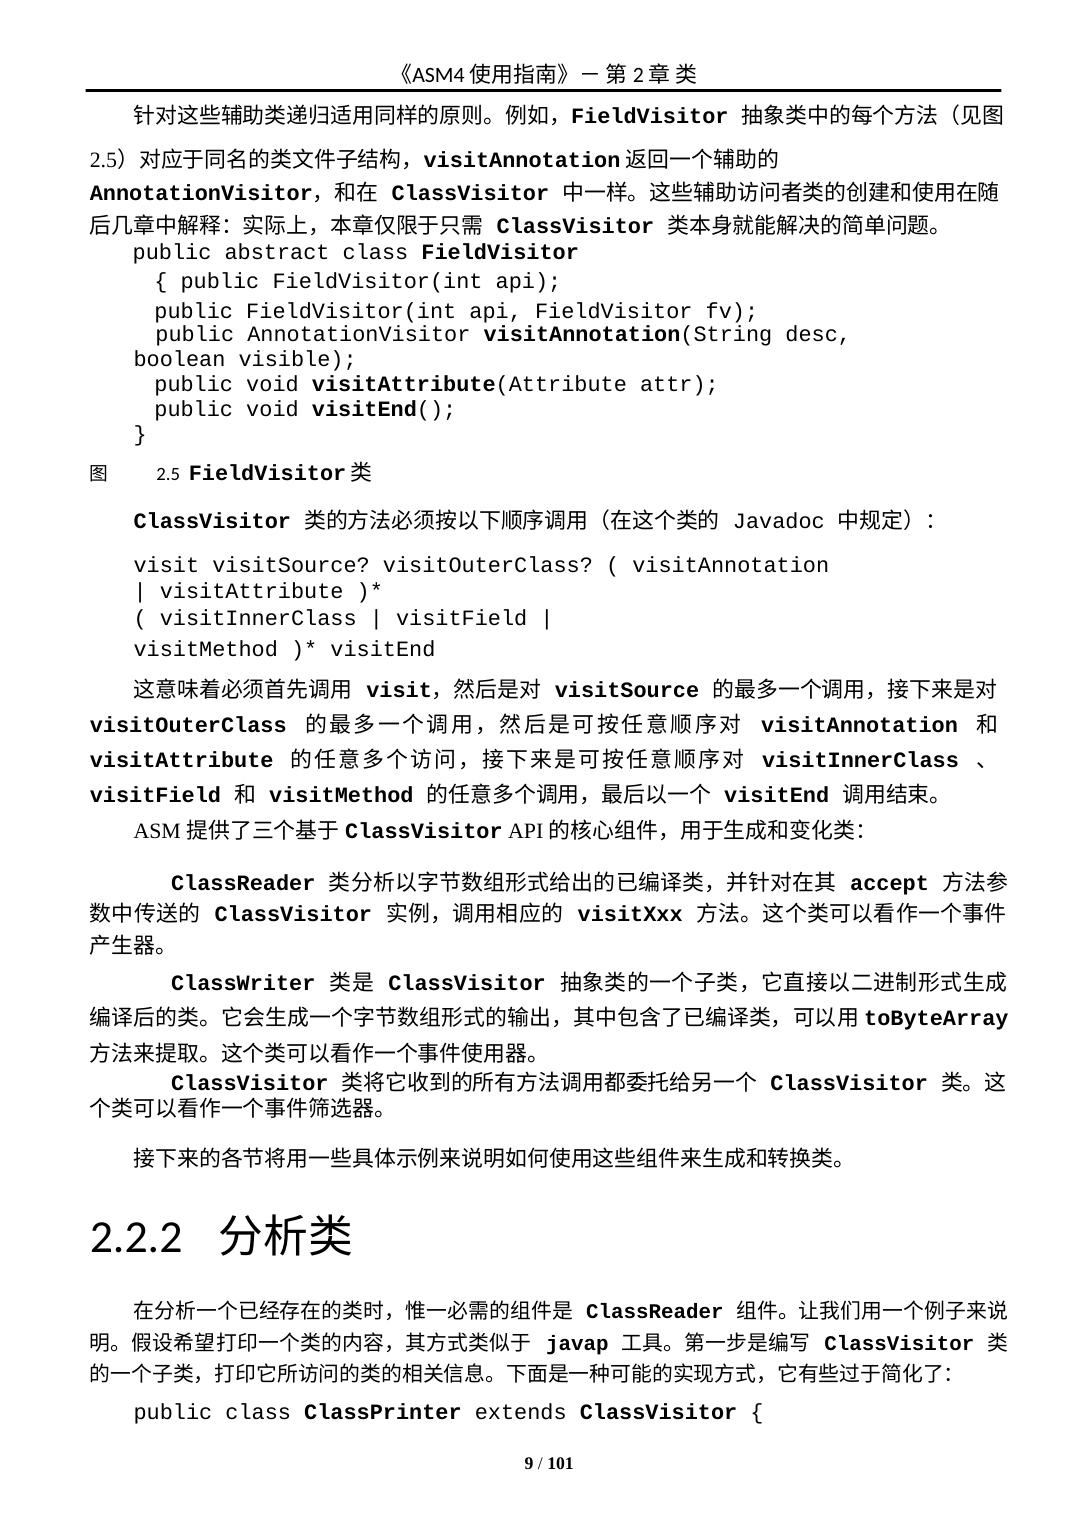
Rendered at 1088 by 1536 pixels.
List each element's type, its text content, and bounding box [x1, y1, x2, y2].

text 在分析一个已经存在的类时，惟一必需的组件是 ClassReader 组件。让我们用一个例子来说明。假设希望打印一个类的内容，其方式类似于 javap 工具。第一步是编写 ClassVisitor 类的一个子类，打印它所访问的类的相关信息。下面是一种可能的实现方式，它有些过于简化了： [89, 1293, 1008, 1388]
text public FieldVisitor(int api, FieldVisitor fv); [154, 299, 1008, 323]
text ClassVisitor 类的方法必须按以下顺序调用（在这个类的 Javadoc 中规定）： [133, 506, 1008, 534]
text } [133, 423, 1008, 448]
text 这意味着必须首先调用 visit，然后是对 visitSource 的最多一个调用，接下来是对 visitOuterClass 的最多一个调用，然后是可按任意顺序对 visitAnnotation 和 visitAttribute 的任意多个访问，接下来是可按任意顺序对 visitInnerClass 、 visitField 和 visitMethod 的任意多个调用，最后以一个 visitEnd 调用结束。 [89, 669, 998, 809]
list ClassWriter 类是 ClassVisitor 抽象类的一个子类，它直接以二进制形式生成编译后的类。它会生成一个字节数组形式的输出，其中包含了已编译类，可以用 toByteArray 方法来提取。这个类可以看作一个事件使用器。 [89, 962, 1008, 1068]
text 《ASM4 使用指南》－ 第 2 章 类 [89, 60, 998, 88]
list ClassReader 类分析以字节数组形式给出的已编译类，并针对在其 accept 方法参数中传送的 ClassVisitor 实例，调用相应的 visitXxx 方法。这个类可以看作一个事件产生器。 [89, 865, 1008, 959]
text 针对这些辅助类递归适用同样的原则。例如，FieldVisitor 抽象类中的每个方法（见图 [133, 101, 1008, 129]
list ClassVisitor 类将它收到的所有方法调用都委托给另一个 ClassVisitor 类。这个类可以看作一个事件筛选器。 [89, 1068, 1008, 1122]
text visit visitSource? visitOuterClass? ( visitAnnotation | visitAttribute )* [133, 554, 854, 605]
text 9 / 101 [89, 1453, 1008, 1473]
text public abstract class FieldVisitor { public FieldVisitor(int api); [132, 242, 604, 295]
list 2.5 FieldVisitor 类 [89, 457, 1008, 486]
text public void visitAttribute(Attribute attr); public void visitEnd(); [154, 373, 719, 423]
text ( visitInnerClass | visitField | visitMethod )* visitEnd [133, 607, 750, 663]
text 2.2.2 分析类 [89, 1203, 1008, 1264]
text public AnnotationVisitor visitAnnotation(String desc, boolean visible); [133, 323, 954, 373]
text 2.5）对应于同名的类文件子结构，visitAnnotation 返回一个辅助的 AnnotationVisitor，和在 ClassVisitor 中一样。这些辅助访问者类的创建和使用在随后几章中解释：实际上，本章仅限于只需 ClassVisitor 类本身就能解决的简单问题。 [89, 141, 1008, 240]
text public class ClassPrinter extends ClassVisitor { [133, 1401, 1008, 1426]
text 接下来的各节将用一些具体示例来说明如何使用这些组件来生成和转换类。 [133, 1146, 1008, 1171]
text ASM 提供了三个基于 ClassVisitor API 的核心组件，用于生成和变化类： [133, 816, 1008, 844]
